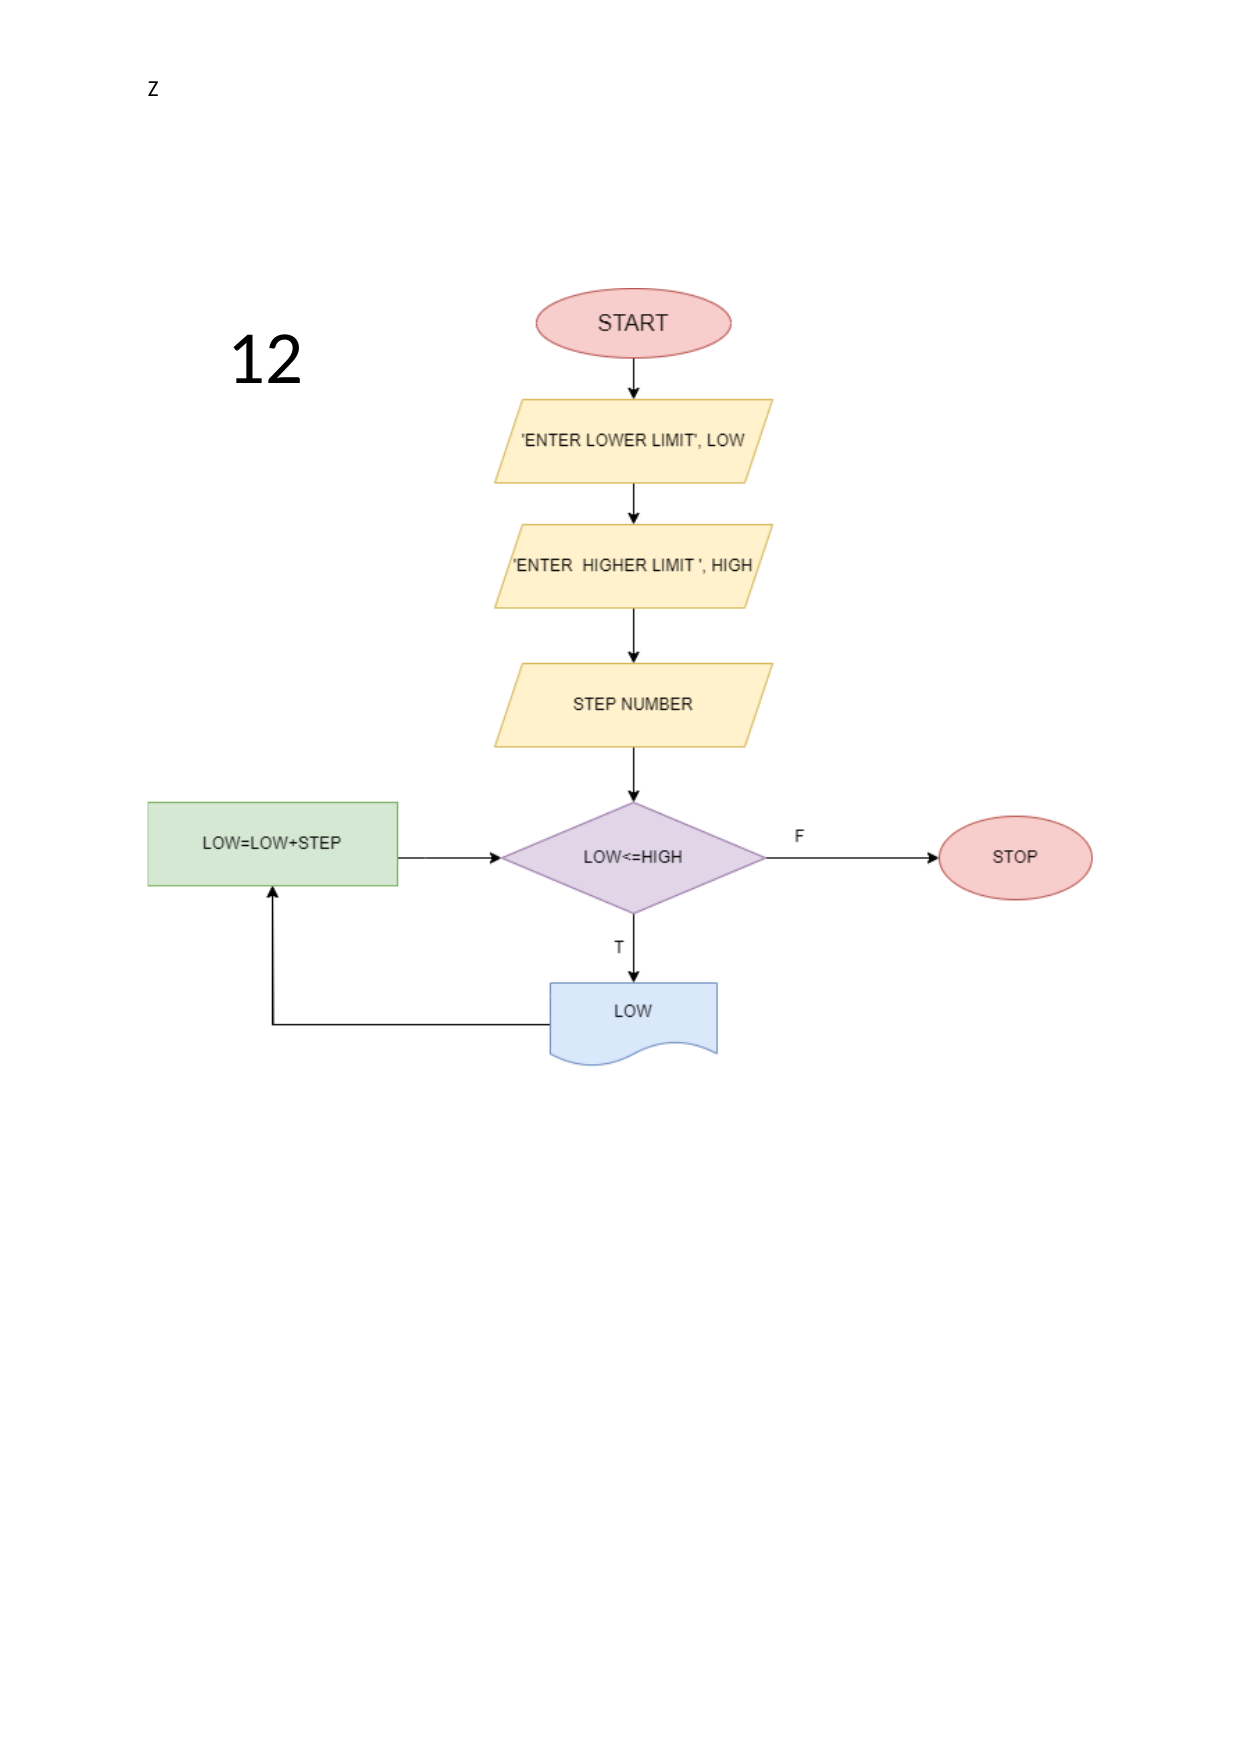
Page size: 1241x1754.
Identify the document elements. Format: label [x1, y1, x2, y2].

picture [147, 288, 1093, 1095]
